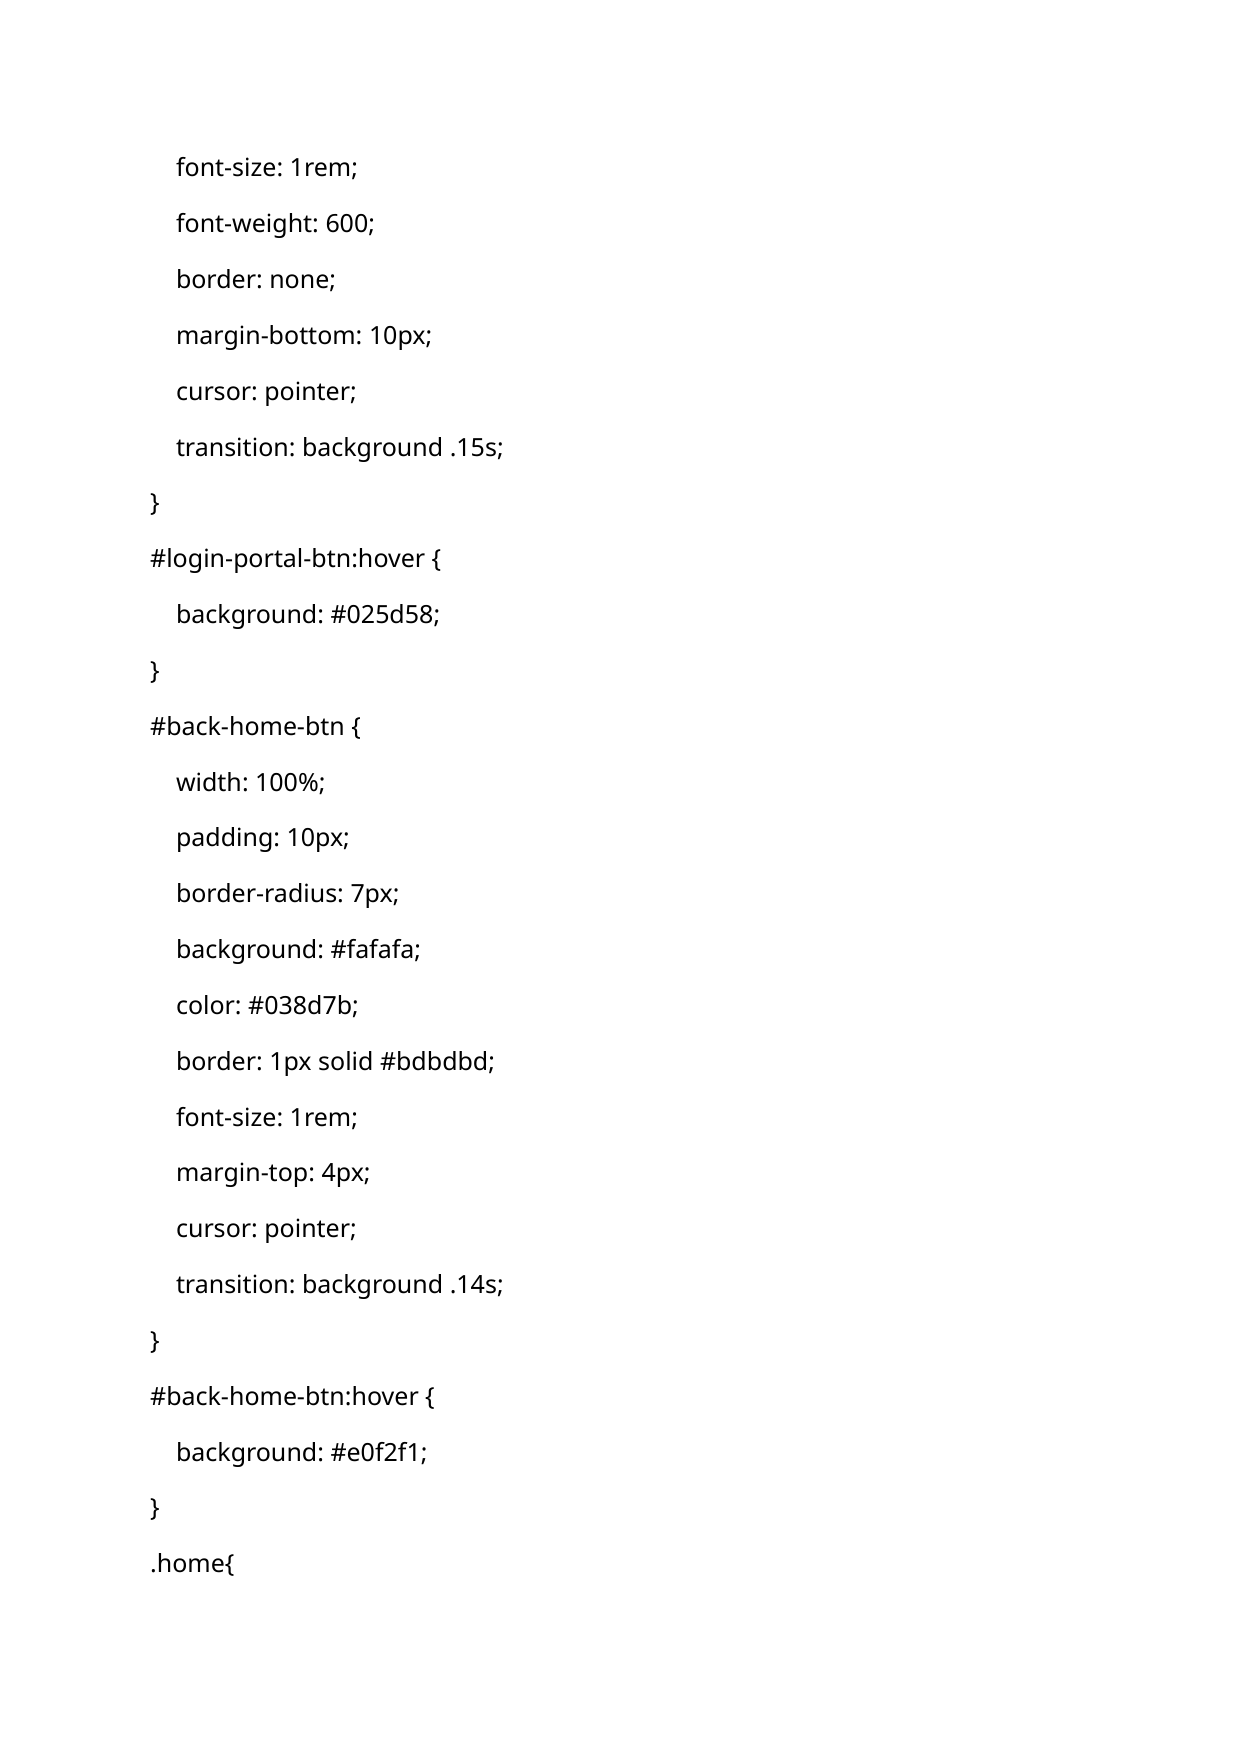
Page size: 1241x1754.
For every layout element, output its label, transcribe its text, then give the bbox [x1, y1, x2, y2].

text #back-home-btn { [150, 708, 1090, 742]
text #login-portal-btn:hover { [150, 541, 1090, 575]
text font-size: 1rem; [150, 1099, 1090, 1133]
text } [150, 1322, 1090, 1357]
text margin-bottom: 10px; [150, 317, 1090, 352]
text border: 1px solid #bdbdbd; [150, 1043, 1090, 1077]
text border-radius: 7px; [150, 876, 1090, 910]
text } [150, 1490, 1090, 1524]
text width: 100%; [150, 764, 1090, 798]
text color: #038d7b; [150, 987, 1090, 1022]
text transition: background .15s; [150, 429, 1090, 463]
text } [150, 485, 1090, 519]
text } [150, 652, 1090, 687]
text cursor: pointer; [150, 373, 1090, 407]
text cursor: pointer; [150, 1211, 1090, 1245]
text #back-home-btn:hover { [150, 1378, 1090, 1412]
text .home{ [150, 1546, 1090, 1580]
text margin-top: 4px; [150, 1155, 1090, 1189]
text border: none; [150, 262, 1090, 296]
text font-weight: 600; [150, 206, 1090, 240]
text background: #025d58; [150, 597, 1090, 631]
text background: #fafafa; [150, 932, 1090, 966]
text padding: 10px; [150, 820, 1090, 854]
text font-size: 1rem; [150, 150, 1090, 184]
text background: #e0f2f1; [150, 1434, 1090, 1468]
text transition: background .14s; [150, 1267, 1090, 1301]
